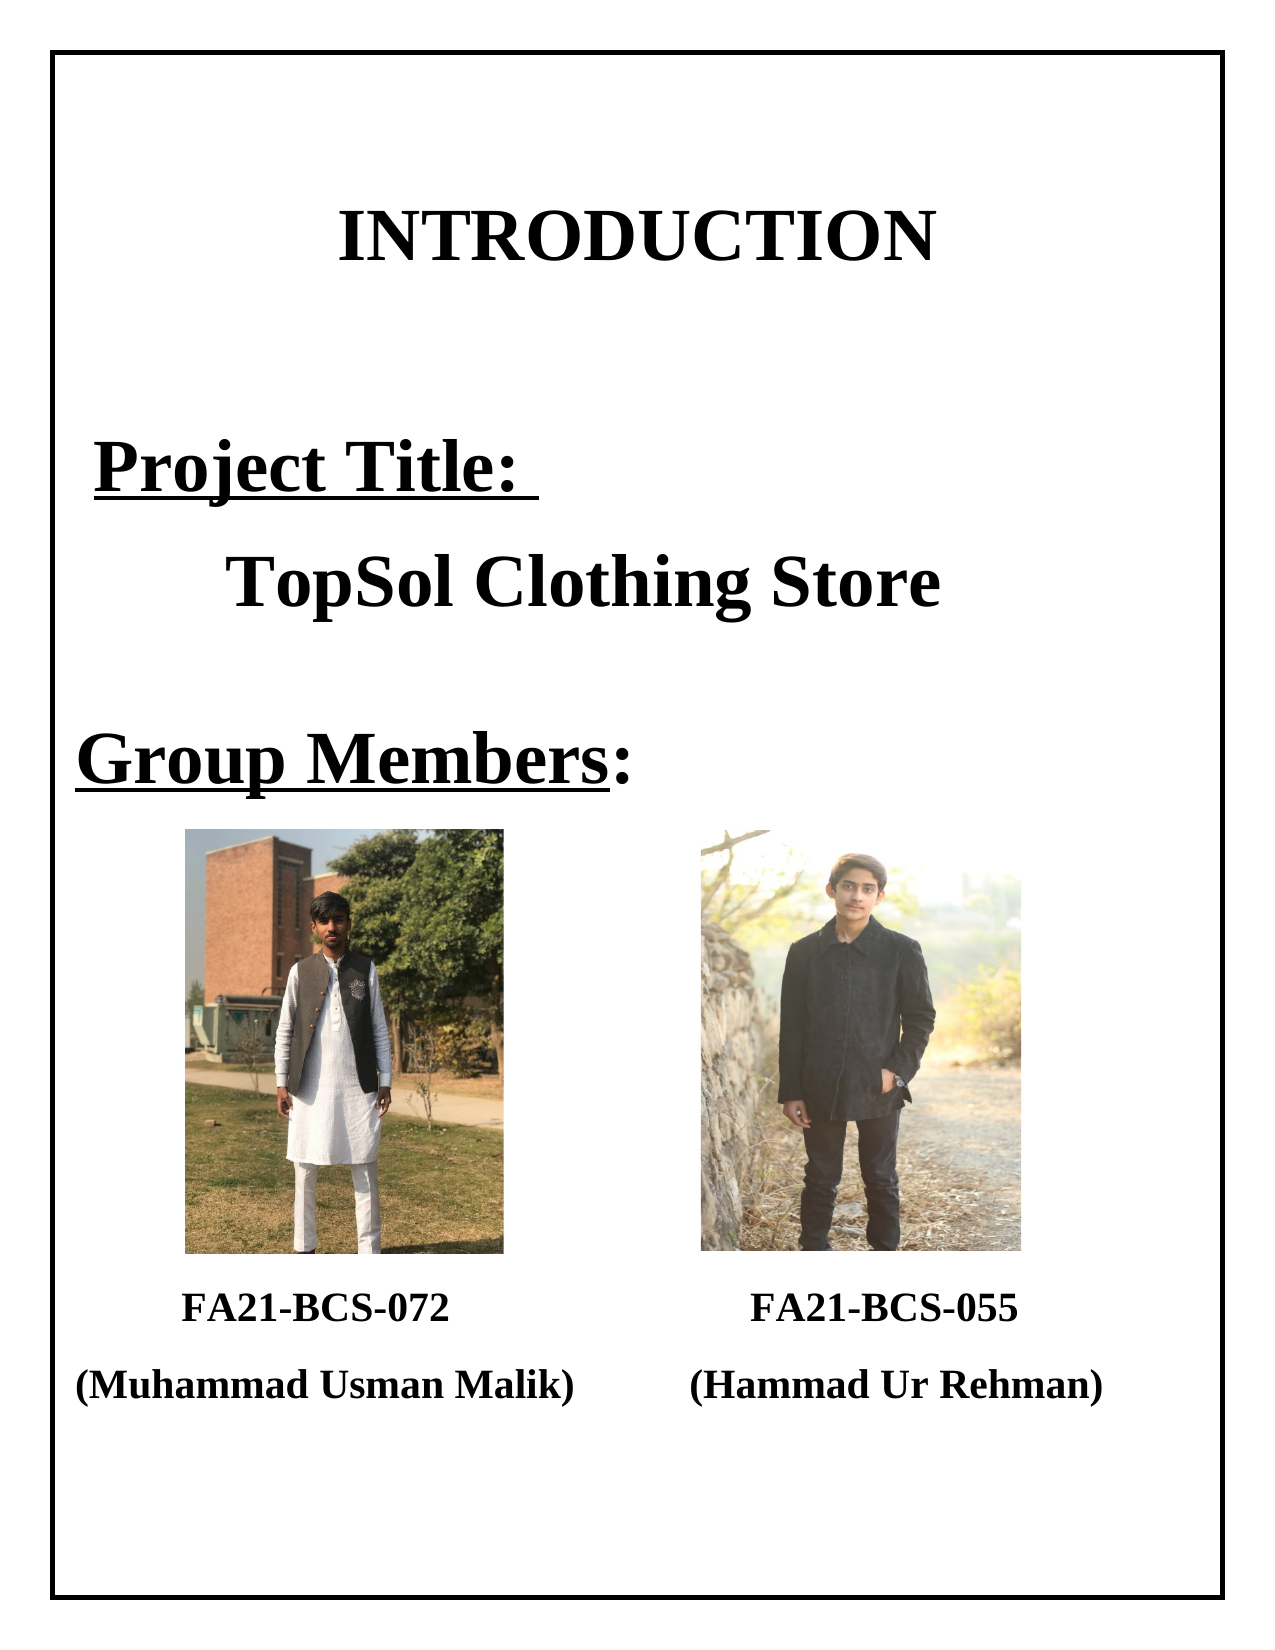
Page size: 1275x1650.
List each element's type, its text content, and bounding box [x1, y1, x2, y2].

subtitle (Muhammad Usman Malik) (Hammad Ur Rehman) [75, 1360, 1200, 1408]
picture [699, 830, 1021, 1249]
subtitle Group Members: [75, 714, 1200, 800]
picture [185, 829, 504, 1254]
subtitle FA21-BCS-072 FA21-BCS-055 [150, 1283, 1200, 1331]
subtitle INTRODUCTION [75, 190, 1200, 277]
subtitle TopSol Clothing Store [150, 537, 1200, 623]
subtitle Project Title: [75, 421, 1200, 507]
